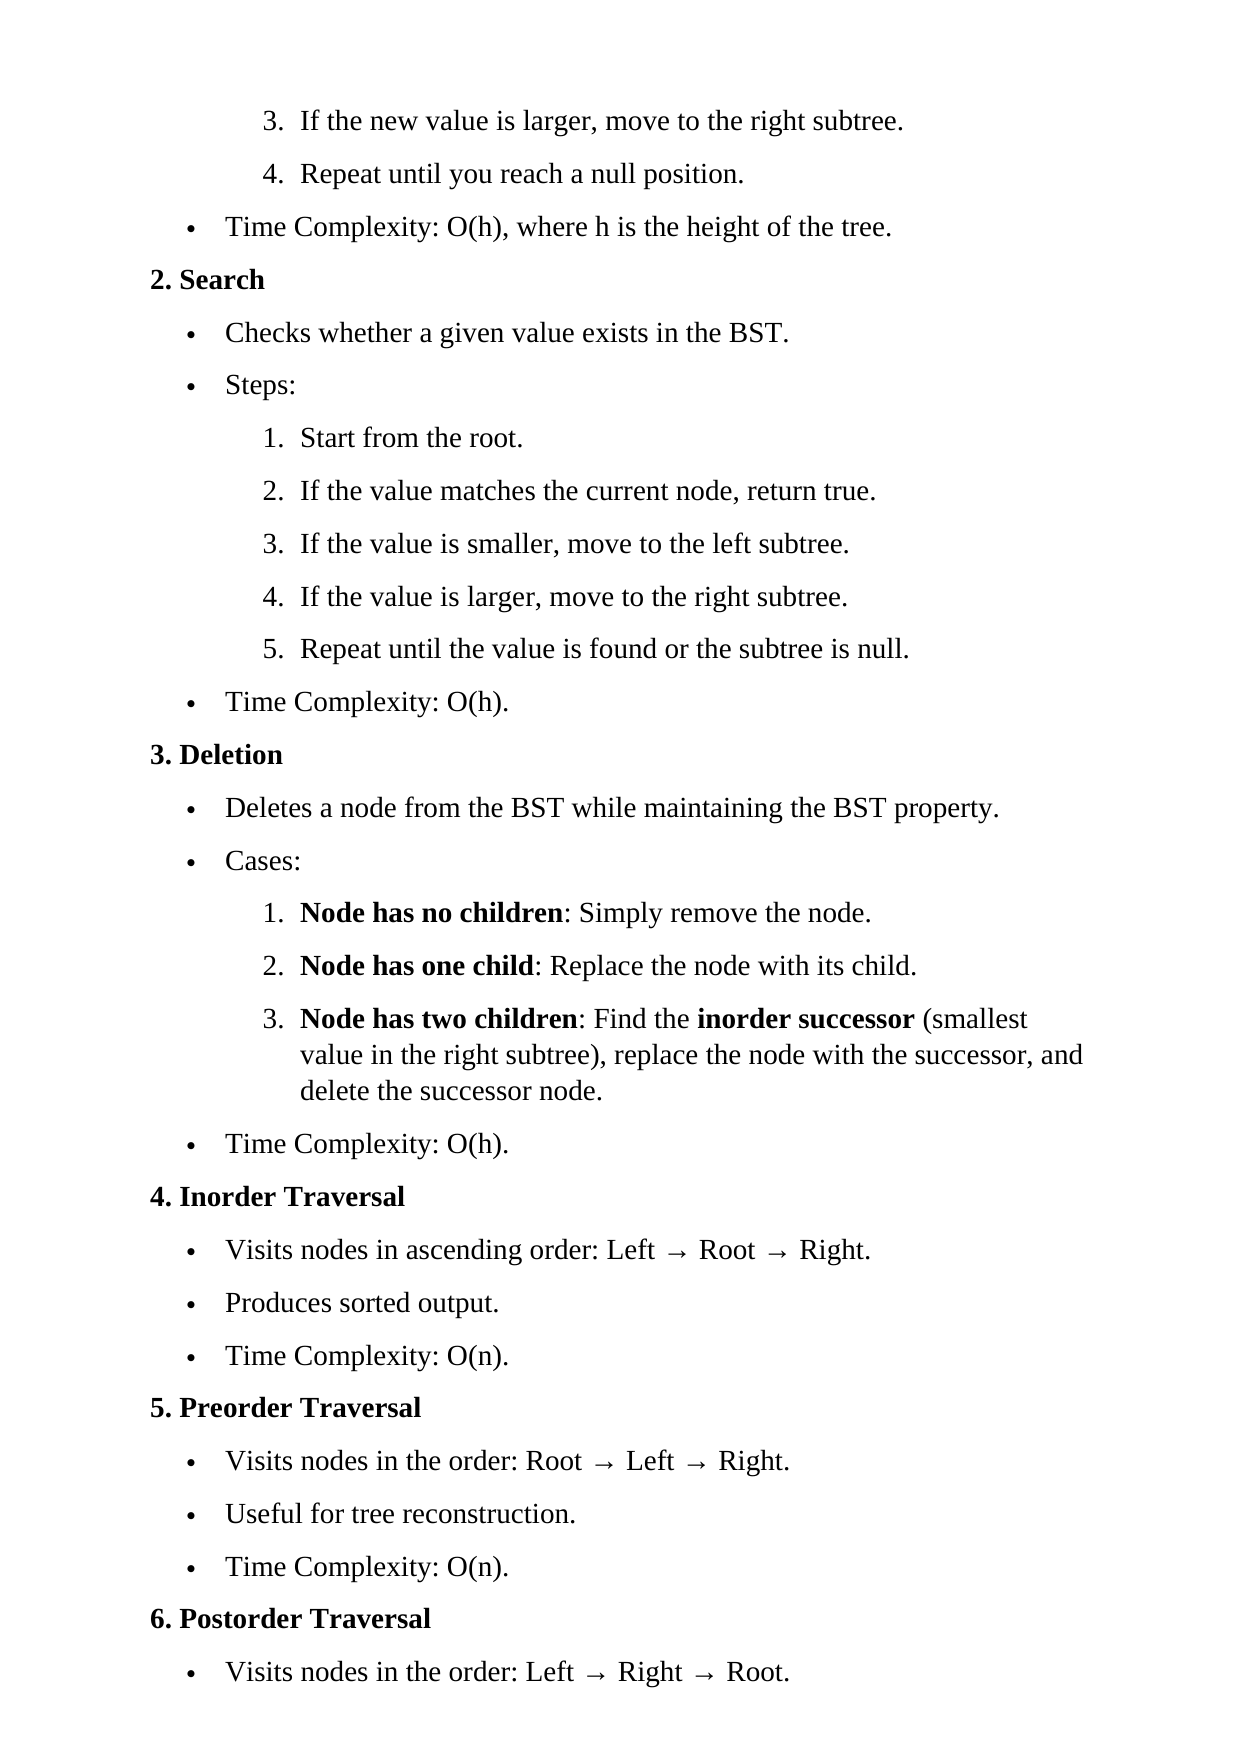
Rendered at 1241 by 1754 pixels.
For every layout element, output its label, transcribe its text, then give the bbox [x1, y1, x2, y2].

list Produces sorted output. [187, 1285, 1090, 1318]
list Checks whether a given value exists in the BST. [187, 315, 1090, 348]
list Time Complexity: O(h). [187, 684, 1090, 718]
text 5. Preorder Traversal [150, 1390, 1090, 1424]
list Visits nodes in the order: Left → Right → Root. [187, 1654, 1090, 1688]
text 2. Search [150, 262, 1090, 295]
list If the value matches the current node, return true. [262, 473, 1090, 507]
list Repeat until you reach a null position. [262, 156, 1090, 190]
list If the value is smaller, move to the left subtree. [262, 526, 1090, 559]
list Node has two children: Find the inorder successor (smallest value in the right subtree), replace the node with the successor, and delete the successor node. [262, 1001, 1090, 1107]
text 3. Deletion [150, 737, 1090, 771]
list Useful for tree reconstruction. [187, 1496, 1090, 1529]
list Repeat until the value is found or the subtree is null. [262, 632, 1090, 665]
list Visits nodes in ascending order: Left → Root → Right. [187, 1232, 1090, 1266]
list Steps: [187, 367, 1090, 401]
list Start from the root. [262, 420, 1090, 454]
list Deletes a node from the BST while maintaining the BST property. [187, 790, 1090, 823]
list Time Complexity: O(h). [187, 1126, 1090, 1160]
list If the value is larger, move to the right subtree. [262, 579, 1090, 612]
list Time Complexity: O(h), where h is the height of the tree. [187, 209, 1090, 243]
list Node has one child: Replace the node with its child. [262, 948, 1090, 982]
list Node has no children: Simply remove the node. [262, 896, 1090, 929]
text 4. Inorder Traversal [150, 1179, 1090, 1213]
list Visits nodes in the order: Root → Left → Right. [187, 1443, 1090, 1477]
list If the new value is larger, move to the right subtree. [262, 103, 1090, 137]
text 6. Postorder Traversal [150, 1602, 1090, 1635]
list Cases: [187, 843, 1090, 876]
list Time Complexity: O(n). [187, 1338, 1090, 1371]
list Time Complexity: O(n). [187, 1549, 1090, 1582]
